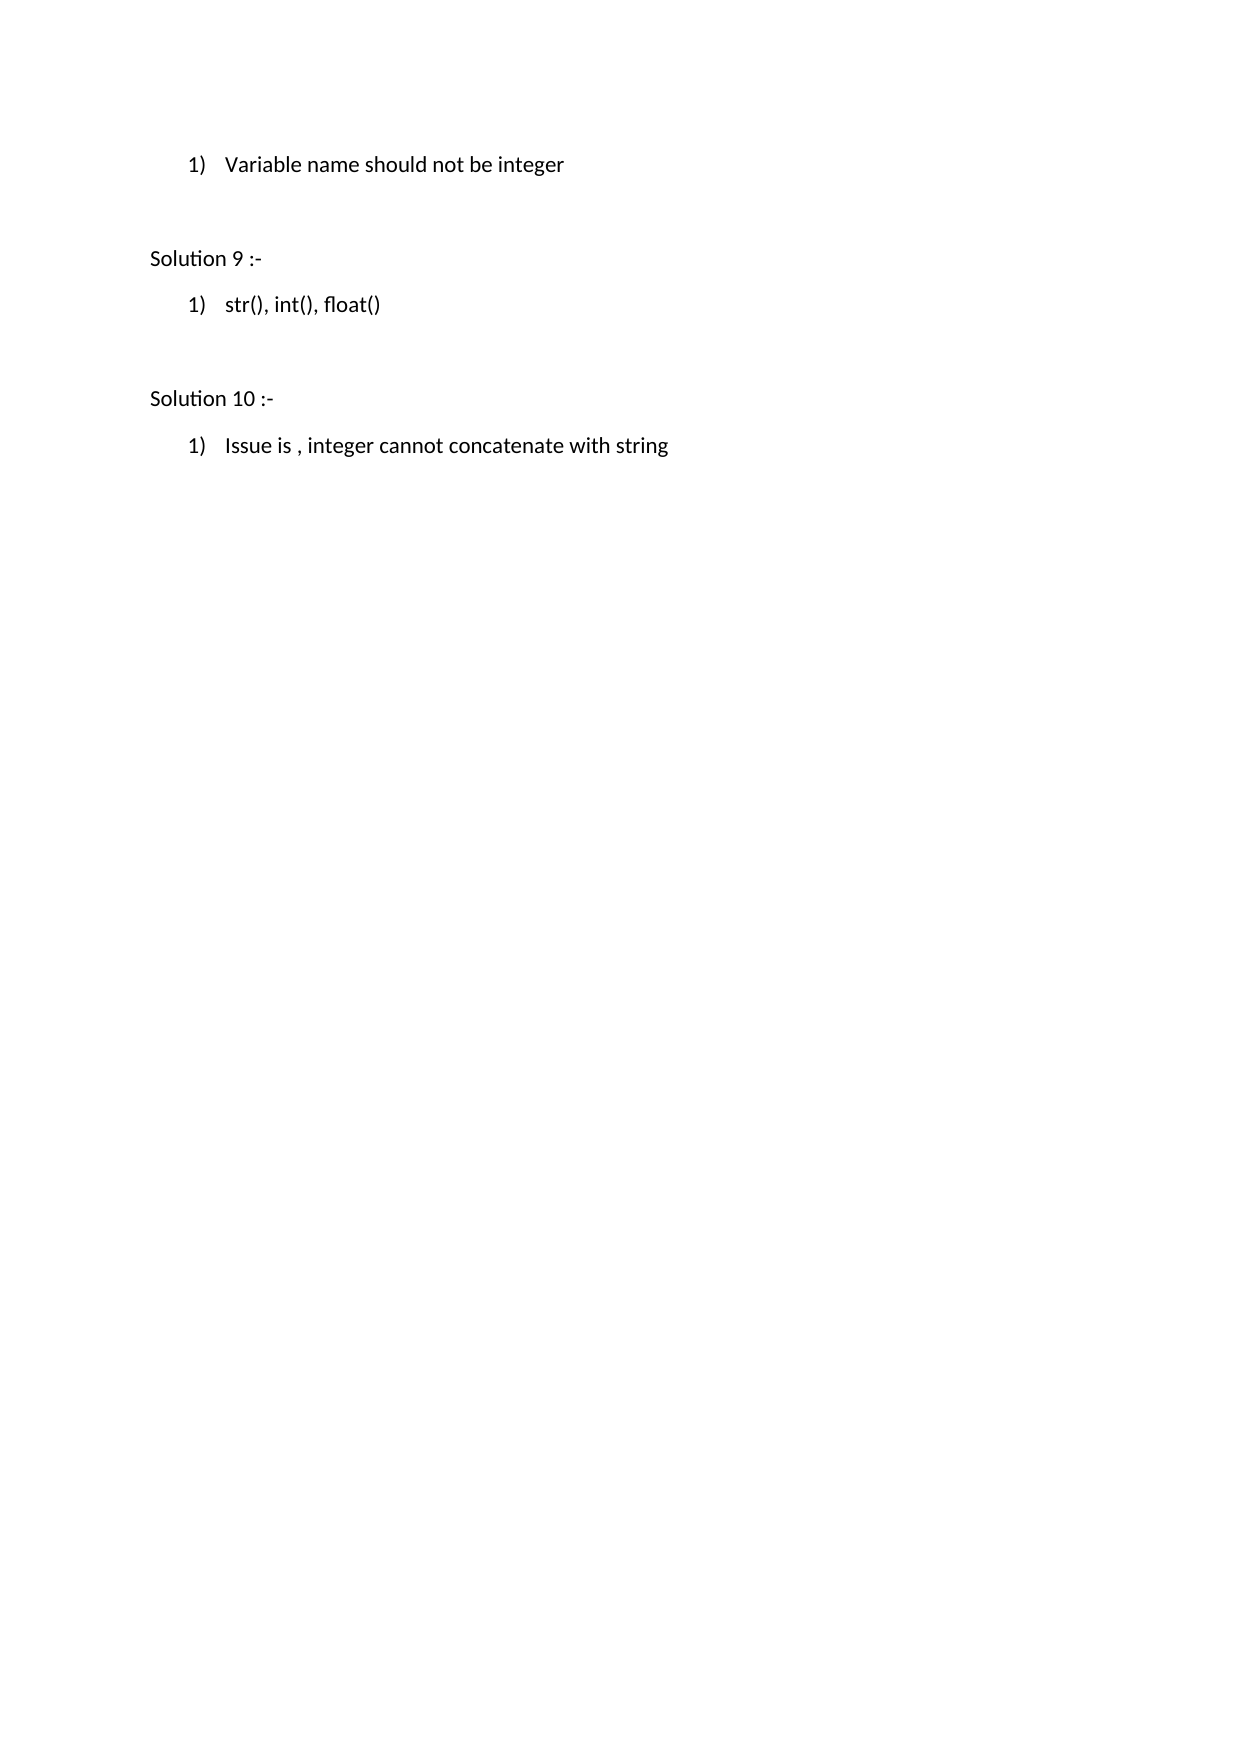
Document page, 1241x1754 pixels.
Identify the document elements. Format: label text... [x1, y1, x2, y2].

list Issue is , integer cannot concatenate with string [187, 431, 1090, 459]
text Solution 10 :- [150, 384, 1090, 412]
list Variable name should not be integer [187, 150, 1090, 178]
text Solution 9 :- [150, 244, 1090, 272]
list str(), int(), float() [187, 291, 1090, 319]
